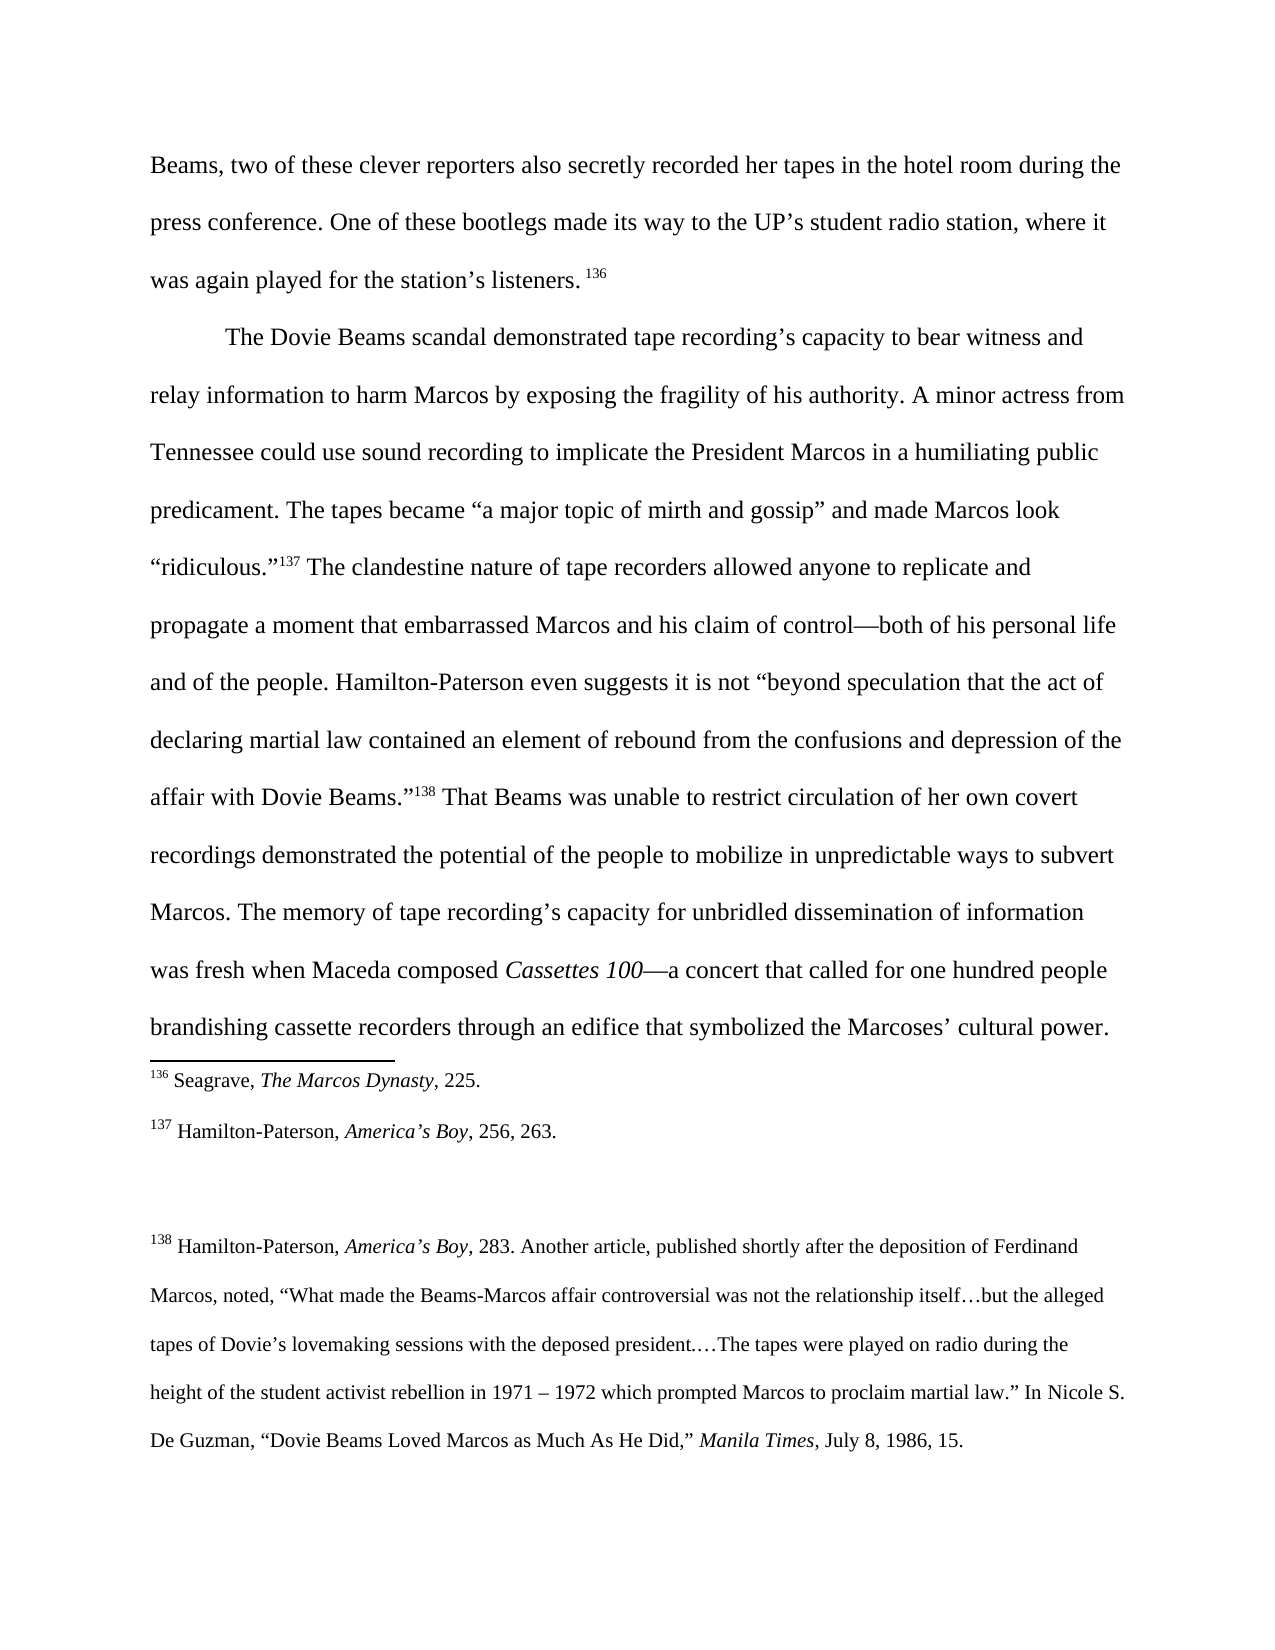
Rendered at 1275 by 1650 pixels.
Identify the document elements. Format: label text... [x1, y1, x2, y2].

text The Dovie Beams scandal demonstrated tape recording’s capacity to bear witness and relay information to harm Marcos by exposing the fragility of his authority. A minor actress from Tennessee could use sound recording to implicate the President Marcos in a humiliating public predicament. The tapes became “a major topic of mirth and gossip” and made Marcos look “ridiculous.” The clandestine nature of tape recorders allowed anyone to replicate and propagate a moment that embarrassed Marcos and his claim of control—both of his personal life and of the people. Hamilton-Paterson even suggests it is not “beyond speculation that the act of declaring martial law contained an element of rebound from the confusions and depression of the affair with Dovie Beams.” That Beams was unable to restrict circulation of her own covert recordings demonstrated the potential of the people to mobilize in unpredictable ways to subvert Marcos. The memory of tape recording’s capacity for unbridled dissemination of information was fresh when Maceda composed Cassettes 100—a concert that called for one hundred people brandishing cassette recorders through an edifice that symbolized the Marcoses’ cultural power. [150, 322, 1125, 1041]
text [150, 150, 1125, 294]
